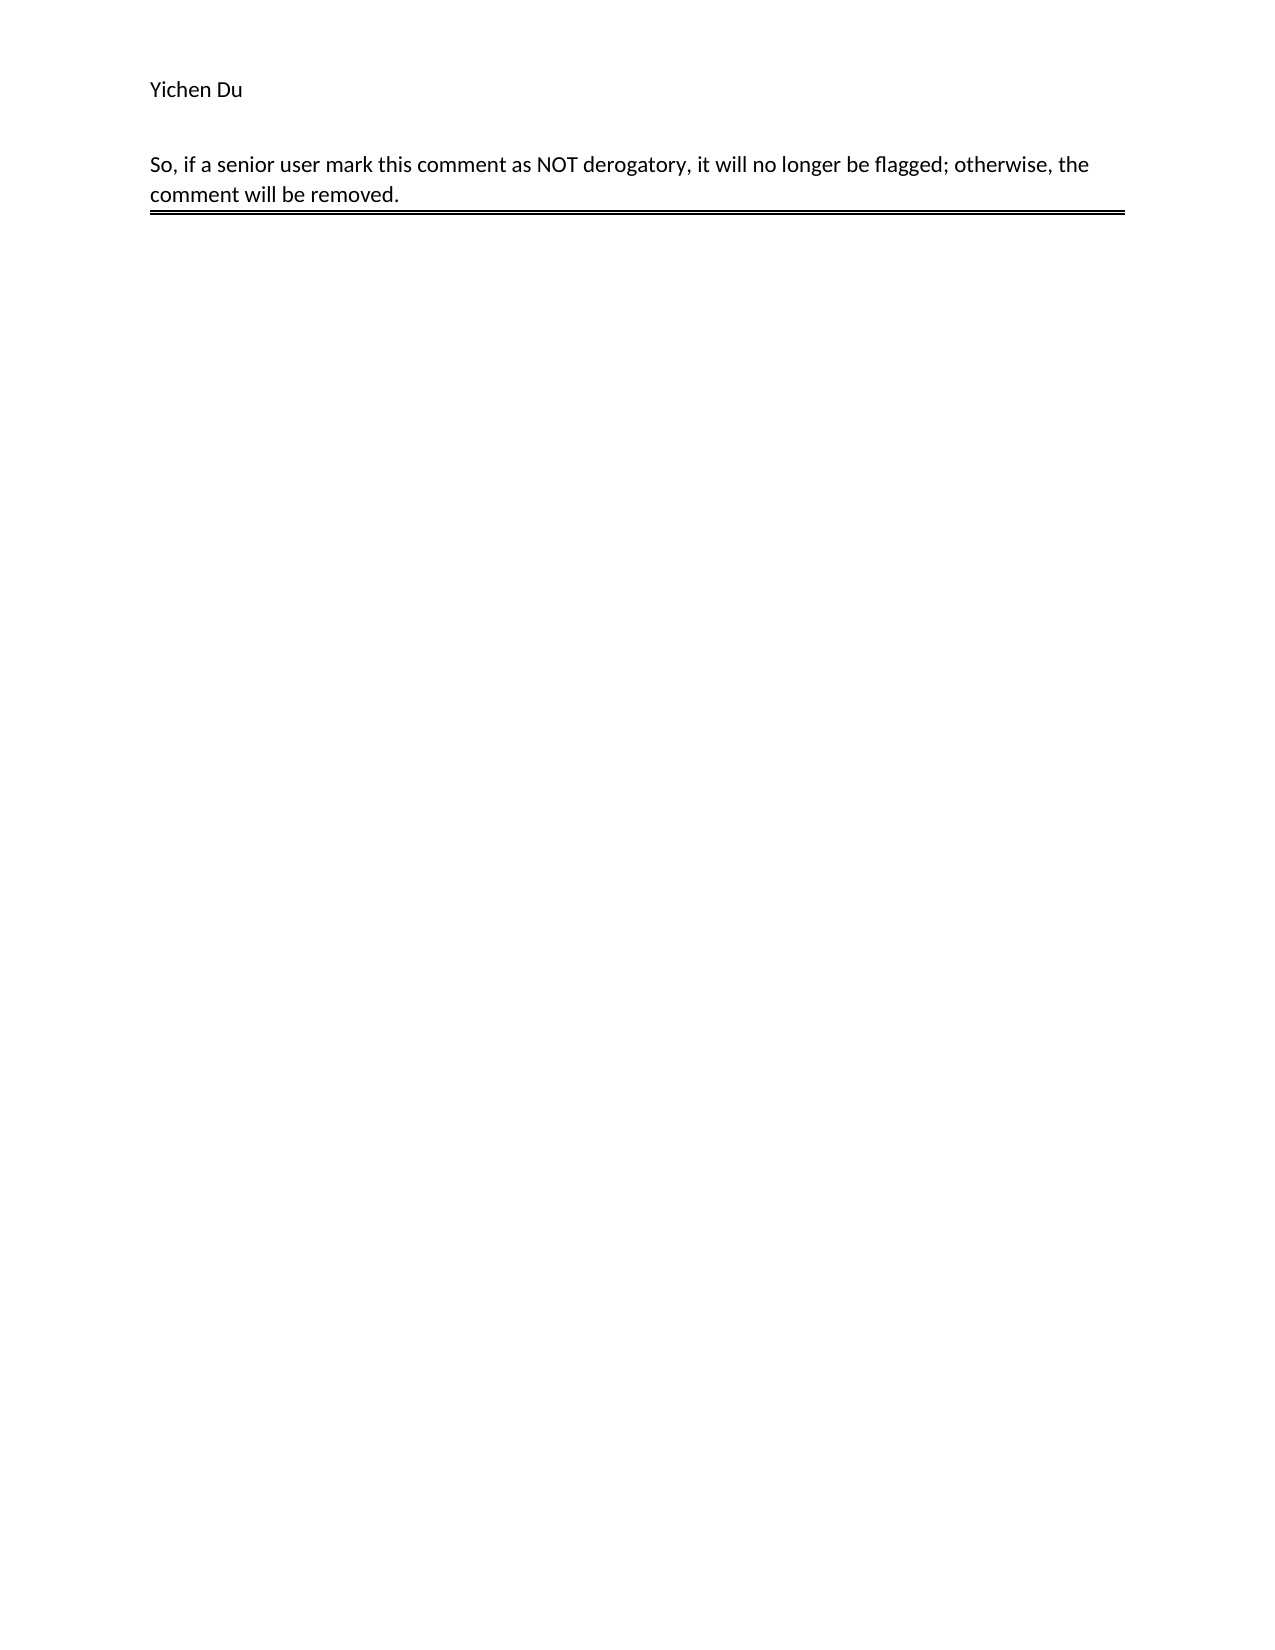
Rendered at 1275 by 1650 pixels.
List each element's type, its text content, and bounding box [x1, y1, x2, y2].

text So, if a senior user mark this comment as NOT derogatory, it will no longer be flagged; otherwise, the comment will be removed. [150, 150, 1125, 210]
